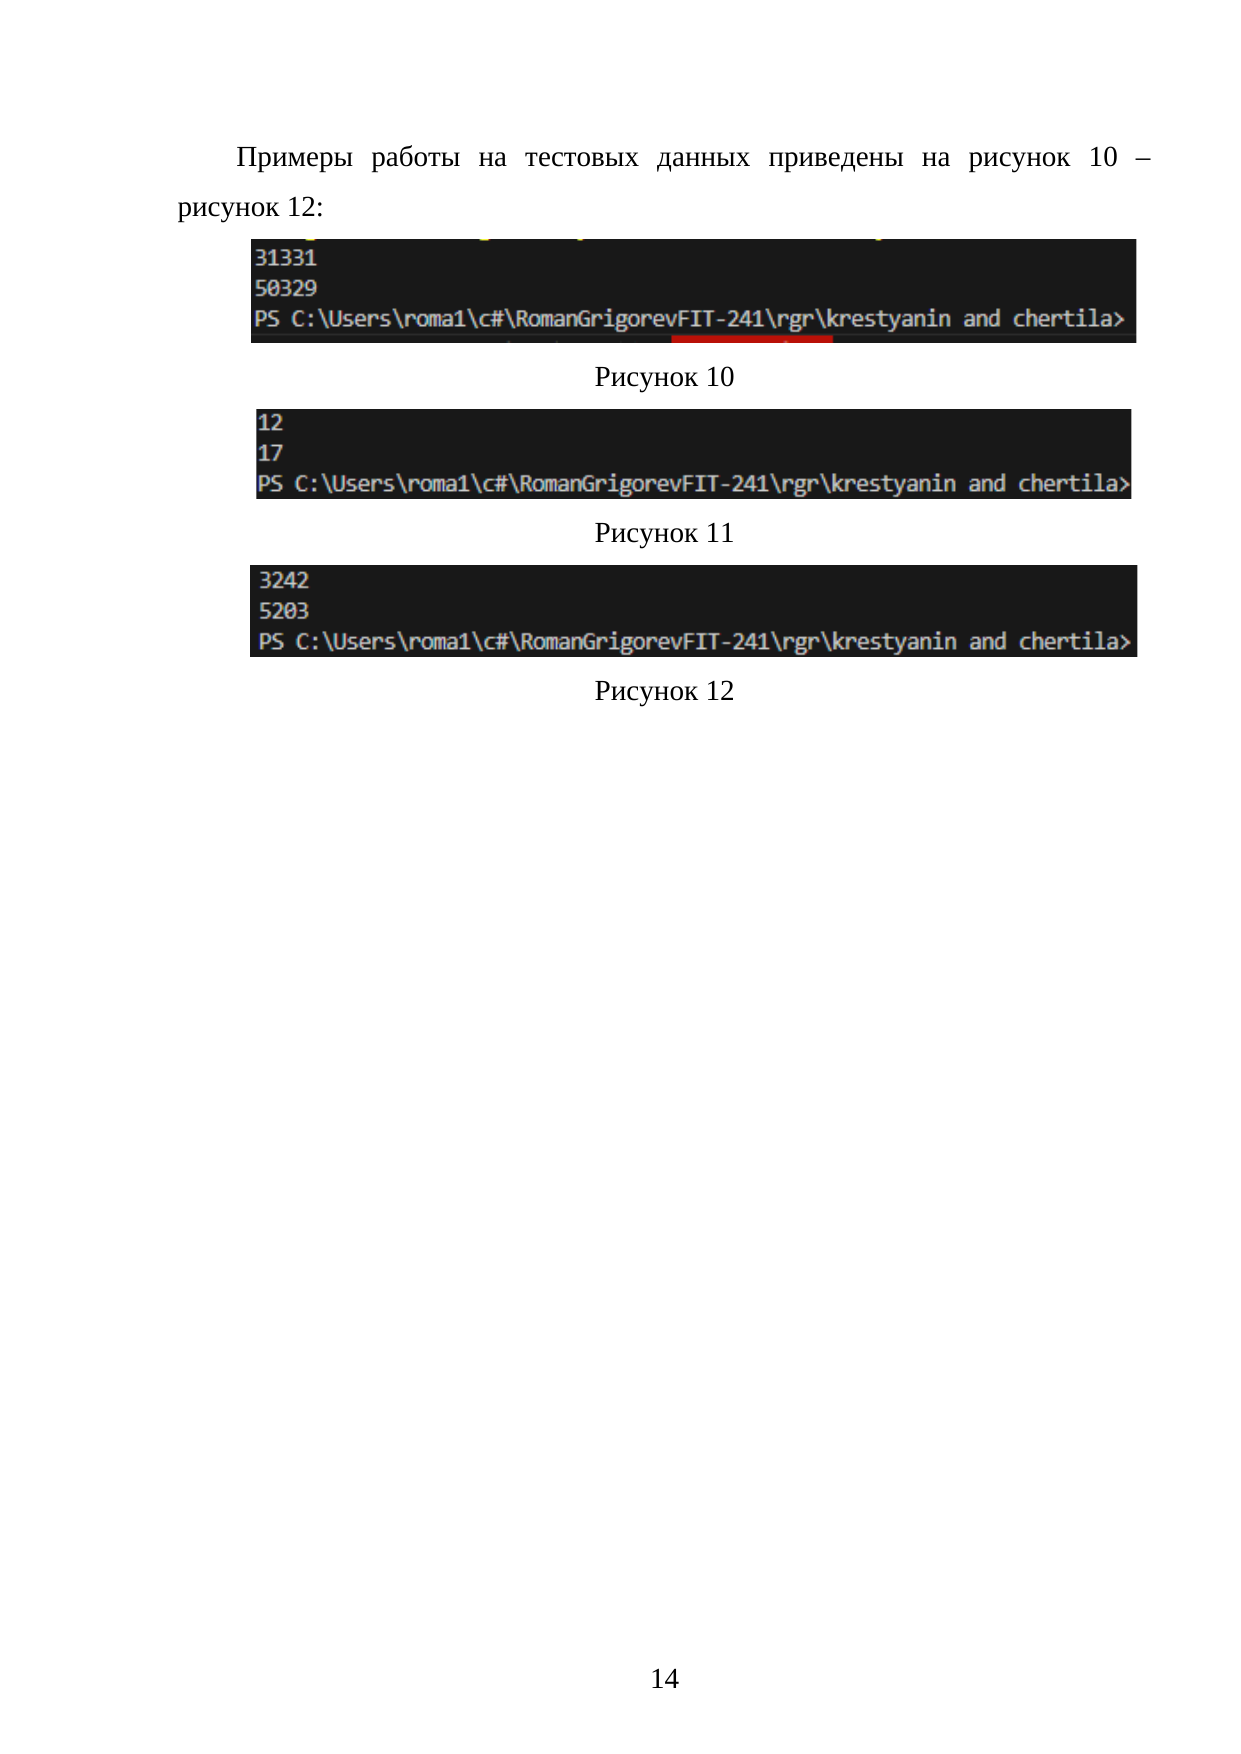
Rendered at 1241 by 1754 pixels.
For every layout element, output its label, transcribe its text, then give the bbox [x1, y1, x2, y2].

picture [256, 409, 1132, 499]
text Рисунок 10 [177, 359, 1152, 393]
picture [250, 565, 1138, 657]
text Рисунок 11 [177, 515, 1152, 549]
picture [251, 239, 1137, 343]
text Примеры работы на тестовых данных приведены на рисунок 10 – рисунок 12: [177, 139, 1152, 223]
text Рисунок 12 [177, 673, 1152, 707]
